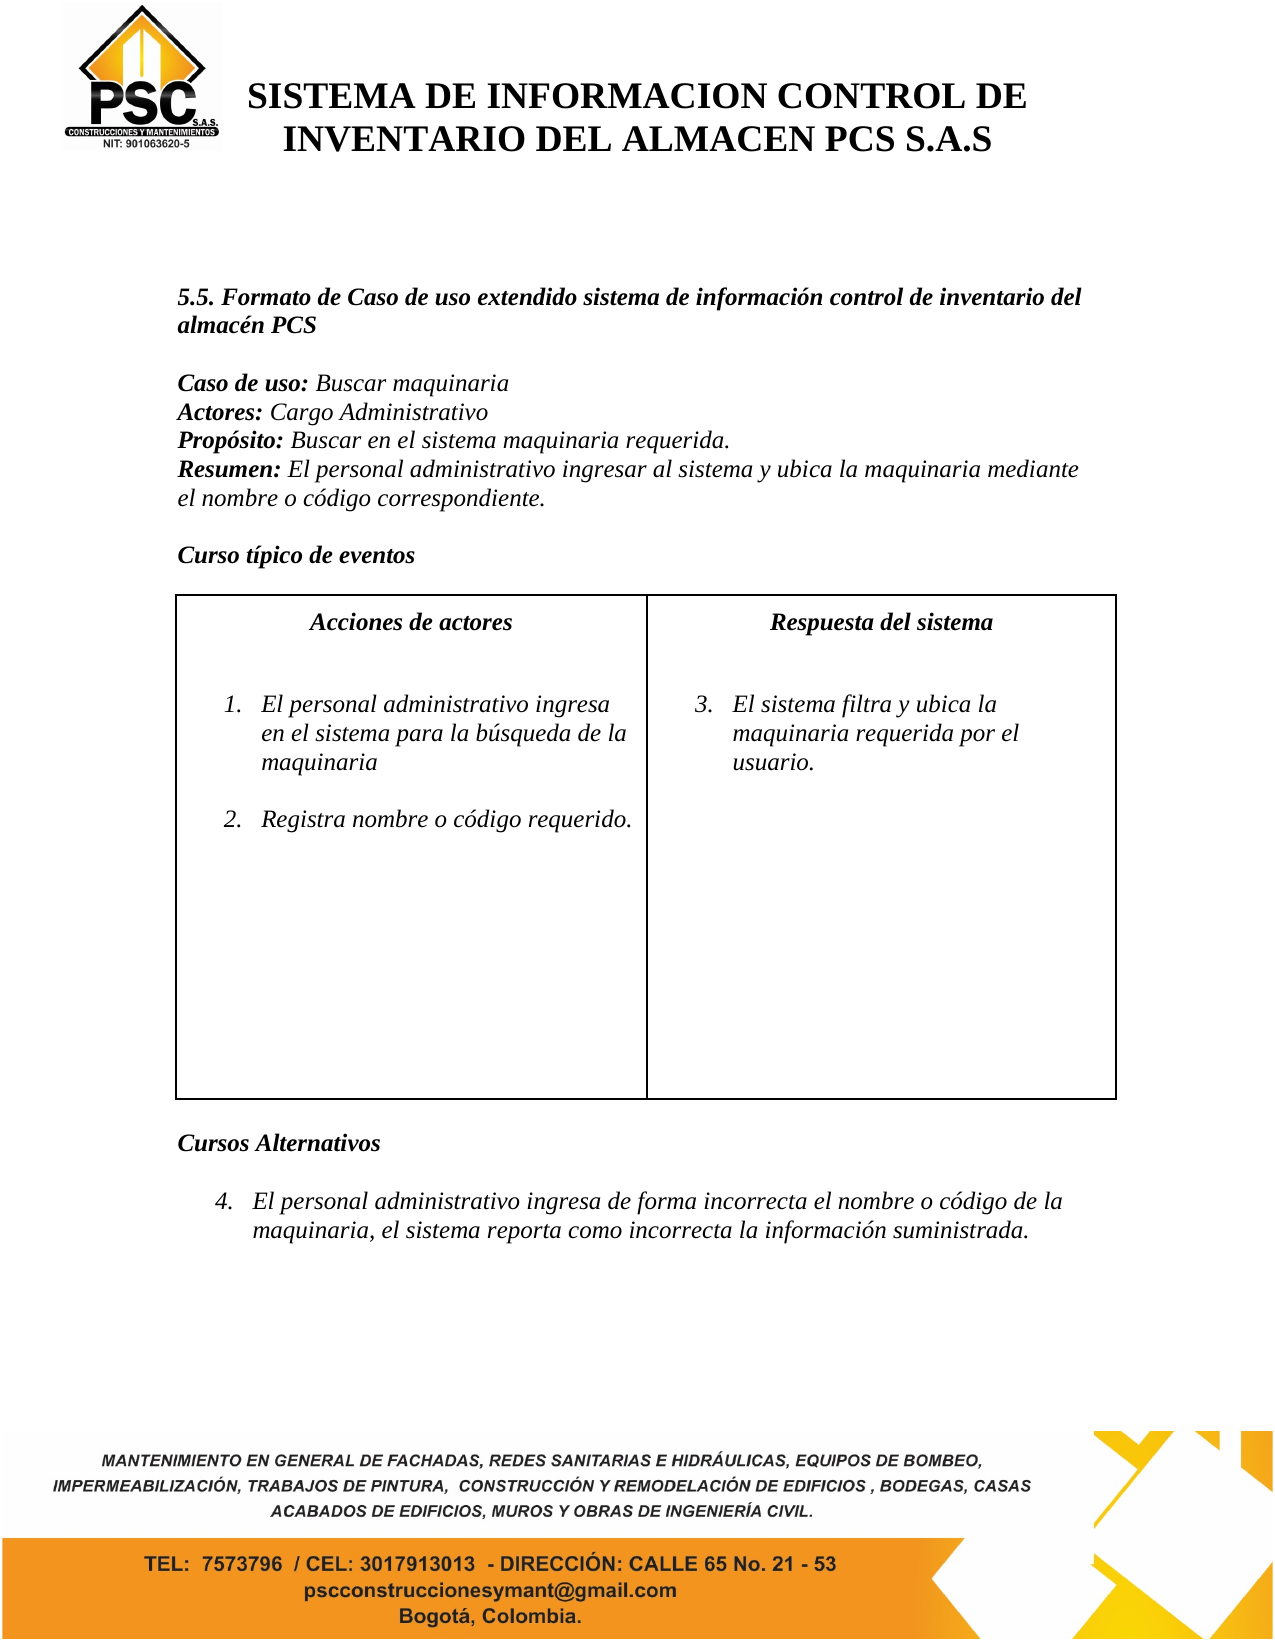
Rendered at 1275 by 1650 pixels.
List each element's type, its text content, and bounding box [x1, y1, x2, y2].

text 5.5. Formato de Caso de uso extendido sistema de información control de inventario del almacén PCS [317, 282, 1098, 339]
table_header Respuesta del sistema El sistema filtra y ubica la maquinaria requerida por el usuario. [648, 596, 1115, 1098]
text Propósito: Buscar en el sistema maquinaria requerida. [177, 426, 1098, 454]
list El personal administrativo ingresa de forma incorrecta el nombre o código de la maquinaria, el sistema reporta como incorrecta la información suministrada. [215, 1186, 1098, 1243]
text Resumen: El personal administrativo ingresar al sistema y ubica la maquinaria mediante el nombre o código correspondiente. [177, 454, 1098, 512]
text Actores: Cargo Administrativo [177, 397, 1098, 426]
text Cursos Alternativos [177, 1128, 1098, 1157]
text Caso de uso: Buscar maquinaria [177, 368, 1098, 397]
picture [62, 2, 222, 151]
table_header Acciones de actores El personal administrativo ingresa en el sistema para la búsqueda de la maquinaria Registra nombre o código requerido. [177, 596, 646, 1098]
picture [2, 1431, 1273, 1639]
text Curso típico de eventos [177, 512, 1098, 569]
